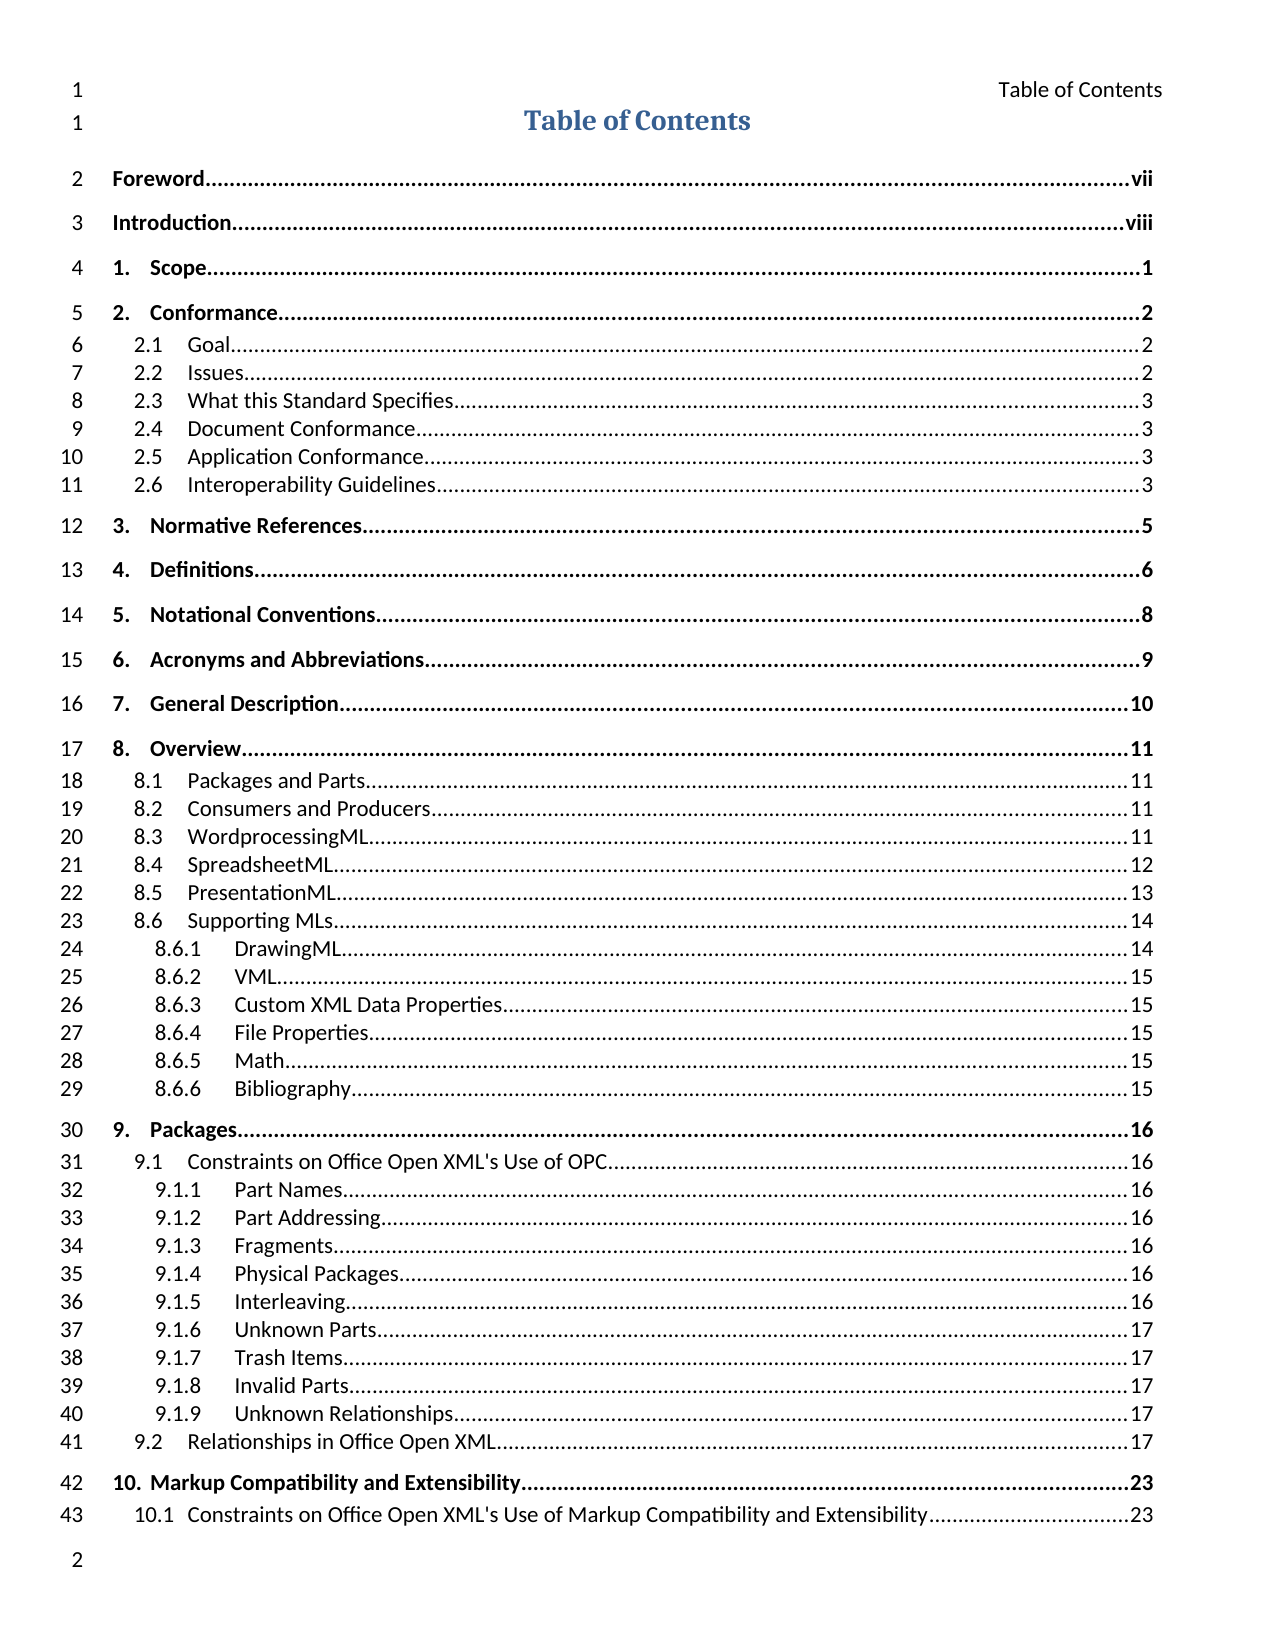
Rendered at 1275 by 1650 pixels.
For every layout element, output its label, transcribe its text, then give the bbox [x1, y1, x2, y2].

text 2. Conformance 2 [112, 298, 1162, 326]
text 6. Acronyms and Abbreviations 9 [112, 645, 1162, 673]
text 8.4 SpreadsheetML 12 [133, 850, 1162, 878]
text 9.1.7 Trash Items 17 [154, 1343, 1162, 1371]
text 10.1 Constraints on Office Open XML's Use of Markup Compatibility and Extensibility 23 [133, 1500, 1162, 1528]
text Introduction viii [112, 208, 1162, 237]
text 9.1 Constraints on Office Open XML's Use of OPC 16 [133, 1147, 1162, 1175]
text 9.1.3 Fragments 16 [154, 1231, 1162, 1259]
text 9.1.9 Unknown Relationships 17 [154, 1399, 1162, 1427]
text 2.1 Goal 2 [133, 330, 1162, 358]
text 8.6.2 VML 15 [154, 962, 1162, 991]
text 9.1.1 Part Names 16 [154, 1175, 1162, 1203]
text 9.1.8 Invalid Parts 17 [154, 1371, 1162, 1399]
text 7. General Description 10 [112, 689, 1162, 717]
text 9. Packages 16 [112, 1115, 1162, 1143]
text 8.6.4 File Properties 15 [154, 1018, 1162, 1047]
text 8.6.3 Custom XML Data Properties 15 [154, 991, 1162, 1018]
text 8.1 Packages and Parts 11 [133, 766, 1162, 794]
text 8.6.5 Math 15 [154, 1047, 1162, 1074]
text 5. Notational Conventions 8 [112, 600, 1162, 628]
text 10. Markup Compatibility and Extensibility 23 [112, 1468, 1162, 1496]
text 9.2 Relationships in Office Open XML 17 [133, 1427, 1162, 1456]
text 9.1.6 Unknown Parts 17 [154, 1315, 1162, 1343]
text 2.2 Issues 2 [133, 358, 1162, 386]
text 8.3 WordprocessingML 11 [133, 822, 1162, 850]
text 8. Overview 11 [112, 734, 1162, 762]
text 4. Definitions 6 [112, 555, 1162, 583]
text 1. Scope 1 [112, 253, 1162, 281]
subtitle Table of Contents [112, 104, 1162, 138]
text 8.6.1 DrawingML 14 [154, 934, 1162, 962]
text 9.1.5 Interleaving 16 [154, 1287, 1162, 1315]
text 8.5 PresentationML 13 [133, 878, 1162, 906]
text 2.4 Document Conformance 3 [133, 414, 1162, 442]
text 9.1.2 Part Addressing 16 [154, 1203, 1162, 1231]
text 2.3 What this Standard Specifies 3 [133, 386, 1162, 414]
text 9.1.4 Physical Packages 16 [154, 1259, 1162, 1287]
text Foreword vii [112, 164, 1162, 192]
text 8.6 Supporting MLs 14 [133, 906, 1162, 934]
text 2.6 Interoperability Guidelines 3 [133, 470, 1162, 498]
text 2.5 Application Conformance 3 [133, 442, 1162, 470]
text 3. Normative References 5 [112, 511, 1162, 539]
text 8.6.6 Bibliography 15 [154, 1074, 1162, 1103]
text 8.2 Consumers and Producers 11 [133, 794, 1162, 822]
